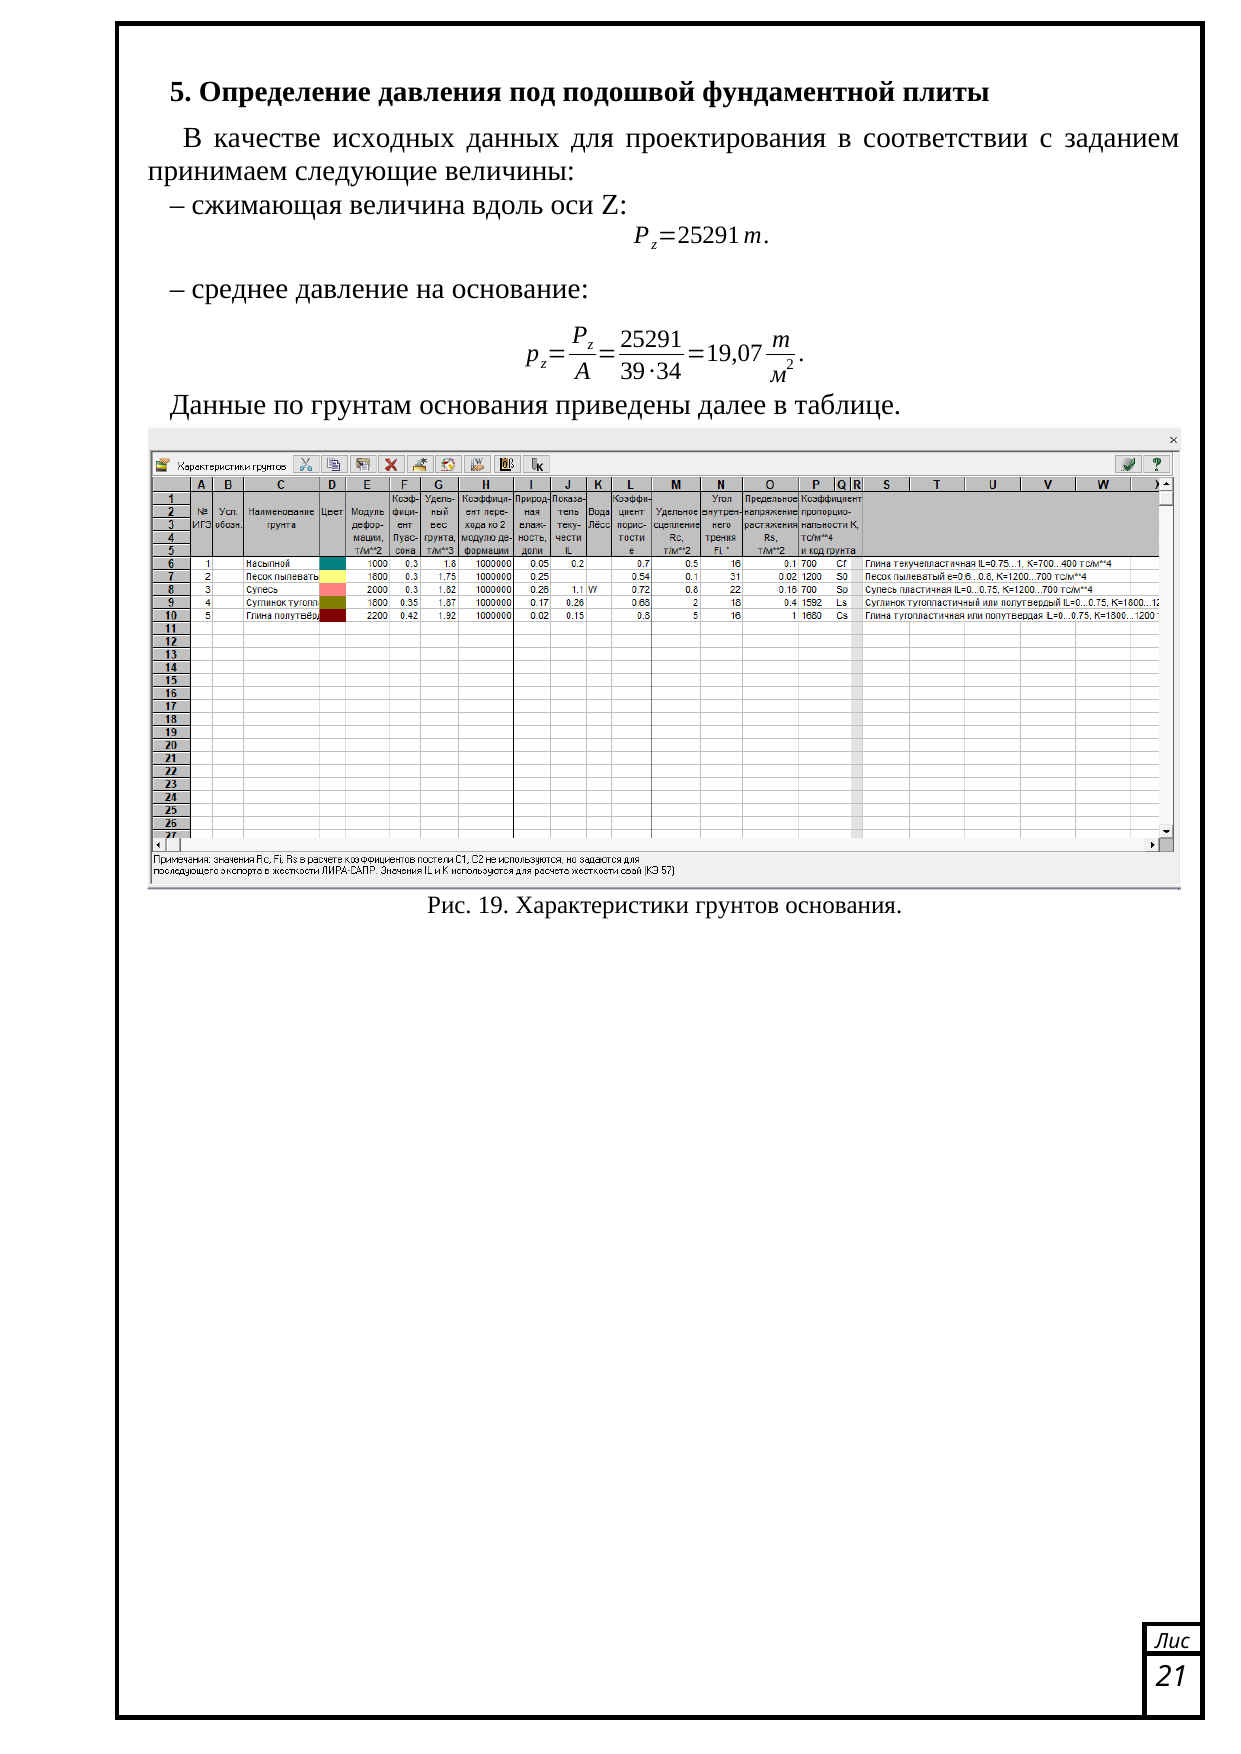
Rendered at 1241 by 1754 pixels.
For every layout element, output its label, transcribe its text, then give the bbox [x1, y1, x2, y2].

text 5. Определение давления под подошвой фундаментной плиты [148, 74, 1181, 107]
text Рис. 19. Характеристики грунтов основания. [148, 890, 1181, 918]
text В качестве исходных данных для проектирования в соответствии с заданием принимаем следующие величины: [148, 120, 1181, 187]
text ‒ среднее давление на основание: [148, 271, 1181, 304]
picture [147, 421, 1182, 890]
text ‒ сжимающая величина вдоль оси Z: [148, 187, 1181, 221]
text Данные по грунтам основания приведены далее в таблице. [148, 387, 1181, 421]
